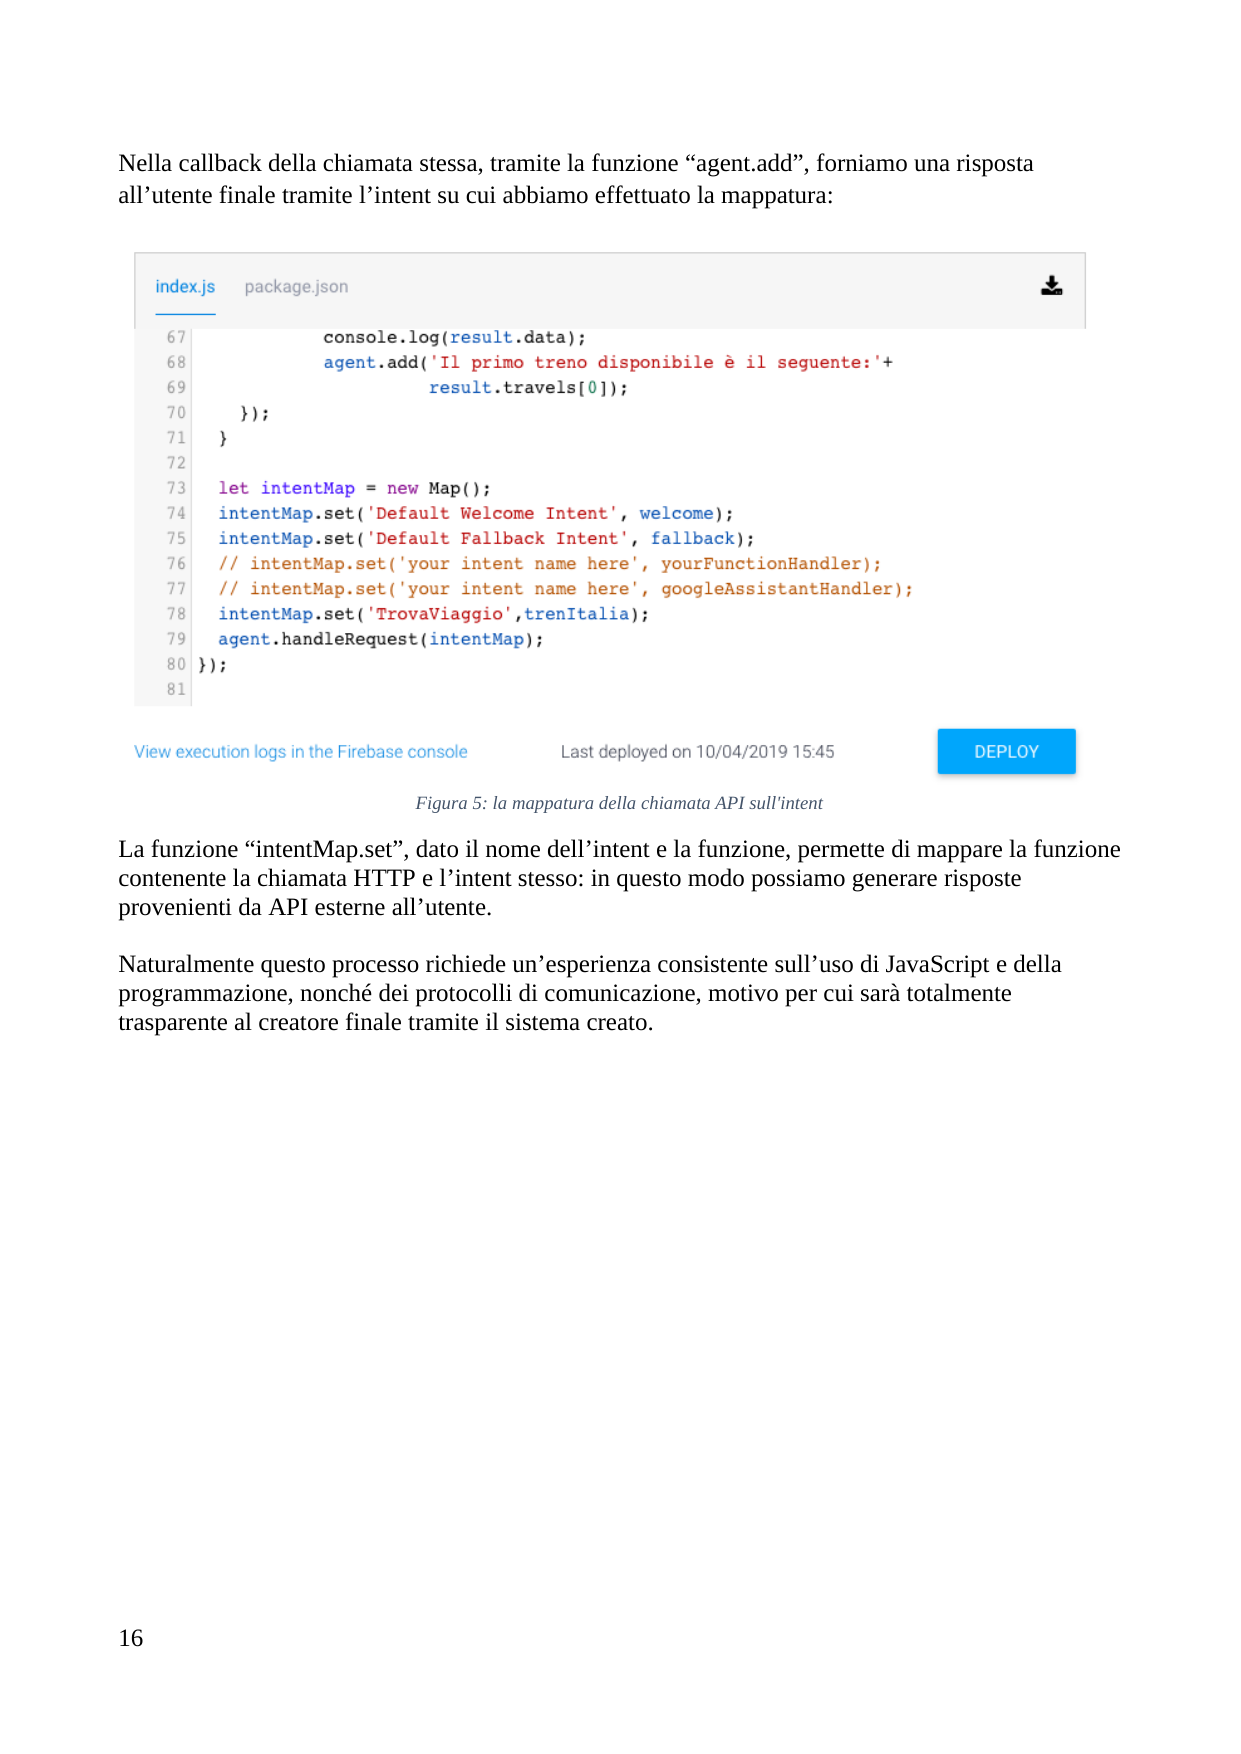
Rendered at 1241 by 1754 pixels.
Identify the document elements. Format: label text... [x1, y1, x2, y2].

picture [118, 246, 1120, 788]
text Nella callback della chiamata stessa, tramite la funzione “agent.add”, forniamo una risposta all’utente finale tramite l’intent su cui abbiamo effettuato la mappatura: [118, 148, 1122, 209]
text Figura 5: la mappatura della chiamata API sull'intent [118, 792, 1122, 813]
text Naturalmente questo processo richiede un’esperienza consistente sull’uso di JavaScript e della programmazione, nonché dei protocolli di comunicazione, motivo per cui sarà totalmente trasparente al creatore finale tramite il sistema creato. [118, 949, 1122, 1035]
text La funzione “intentMap.set”, dato il nome dell’intent e la funzione, permette di mappare la funzione contenente la chiamata HTTP e l’intent stesso: in questo modo possiamo generare risposte provenienti da API esterne all’utente. [118, 834, 1122, 920]
